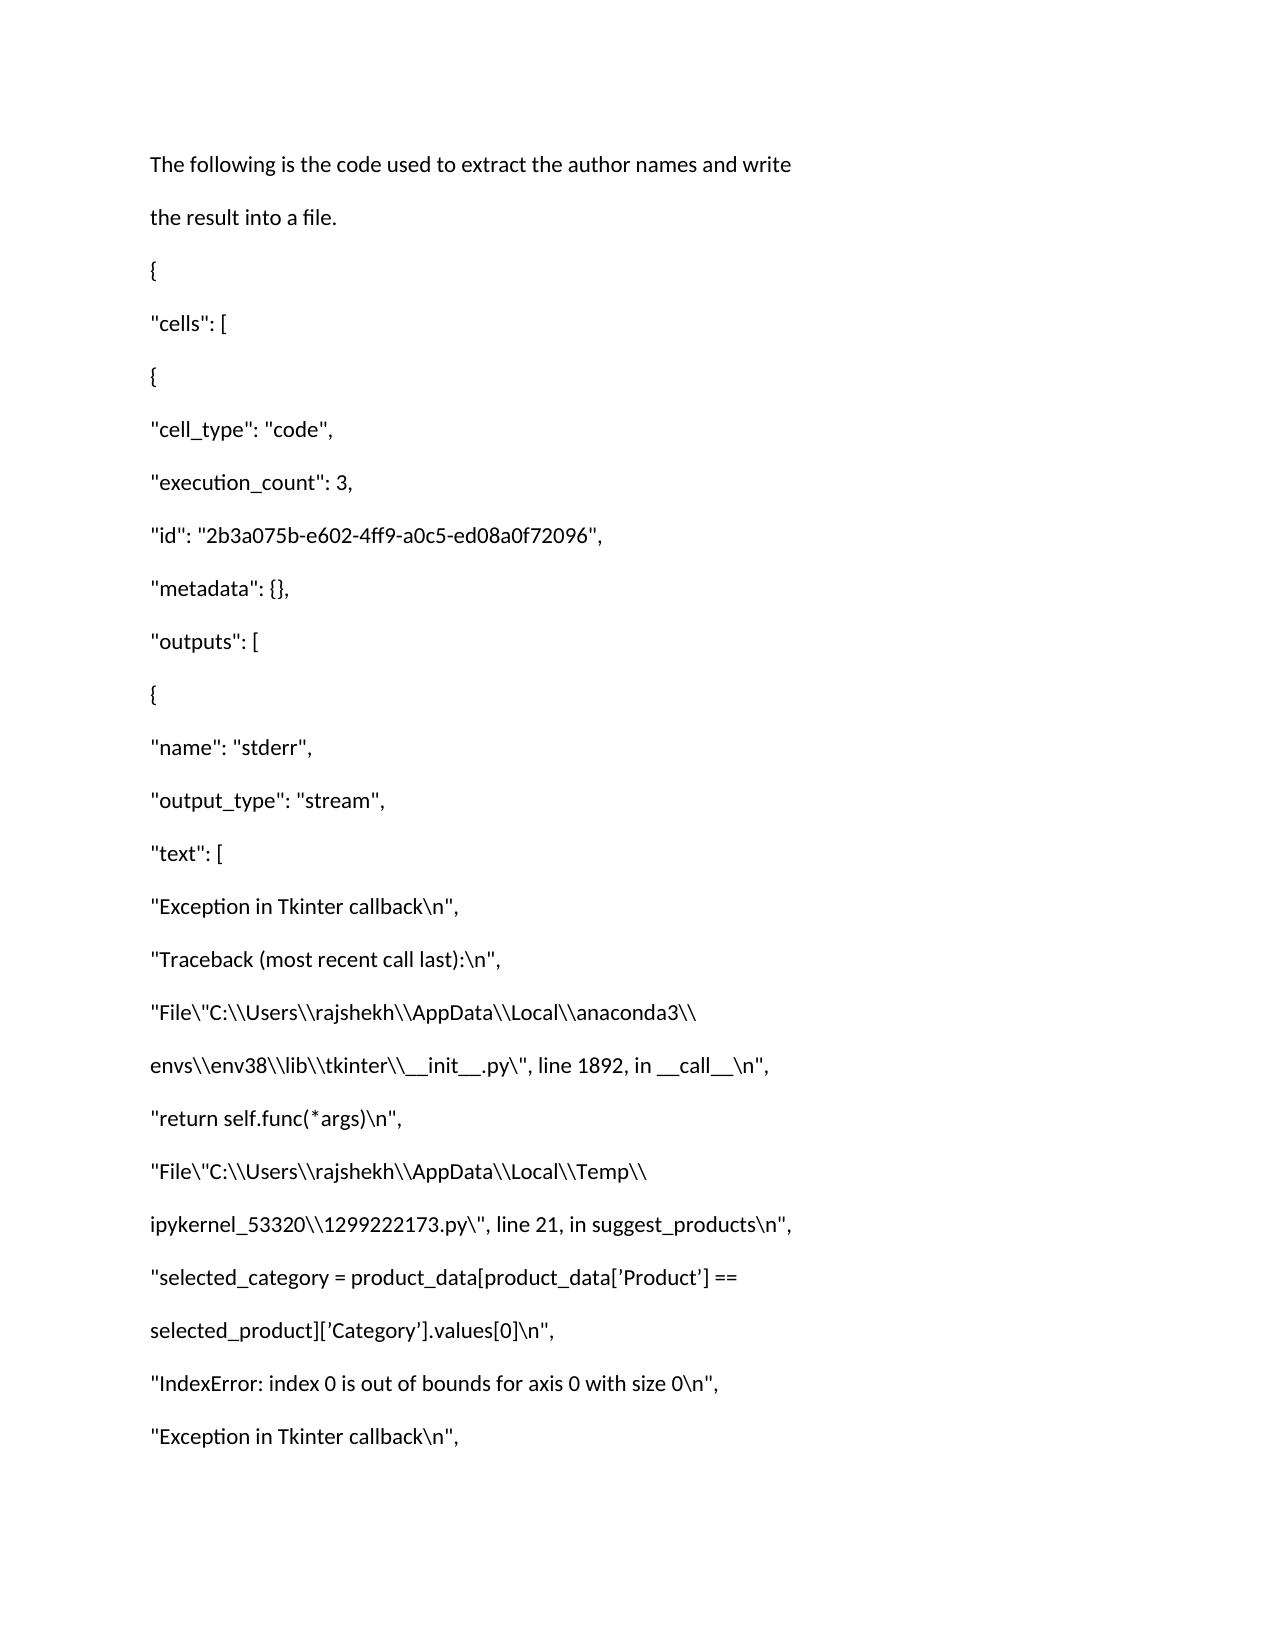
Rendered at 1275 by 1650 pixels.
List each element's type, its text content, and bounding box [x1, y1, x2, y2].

text "Exception in Tkinter callback\n", [150, 892, 1125, 920]
text The following is the code used to extract the author names and write [150, 150, 1125, 178]
text "text": [ [150, 839, 1125, 867]
text "Exception in Tkinter callback\n", [150, 1422, 1125, 1451]
text { [150, 680, 1125, 708]
text { [150, 256, 1125, 284]
text "File\"C:\\Users\\rajshekh\\AppData\\Local\\Temp\\ [150, 1157, 1125, 1185]
text the result into a file. [150, 203, 1125, 231]
text envs\\env38\\lib\\tkinter\\__init__.py\", line 1892, in __call__\n", [150, 1051, 1125, 1079]
text "IndexError: index 0 is out of bounds for axis 0 with size 0\n", [150, 1369, 1125, 1397]
text ipykernel_53320\\1299222173.py\", line 21, in suggest_products\n", [150, 1210, 1125, 1238]
text "Traceback (most recent call last):\n", [150, 945, 1125, 973]
text "execution_count": 3, [150, 468, 1125, 496]
text { [150, 362, 1125, 390]
text "cell_type": "code", [150, 415, 1125, 443]
text "File\"C:\\Users\\rajshekh\\AppData\\Local\\anaconda3\\ [150, 998, 1125, 1026]
text "return self.func(*args)\n", [150, 1104, 1125, 1132]
text "metadata": {}, [150, 574, 1125, 602]
text selected_product][’Category’].values[0]\n", [150, 1316, 1125, 1344]
text "id": "2b3a075b-e602-4ff9-a0c5-ed08a0f72096", [150, 521, 1125, 549]
text "output_type": "stream", [150, 786, 1125, 814]
text "cells": [ [150, 309, 1125, 337]
text "name": "stderr", [150, 733, 1125, 761]
text "selected_category = product_data[product_data[’Product’] == [150, 1263, 1125, 1291]
text "outputs": [ [150, 627, 1125, 655]
